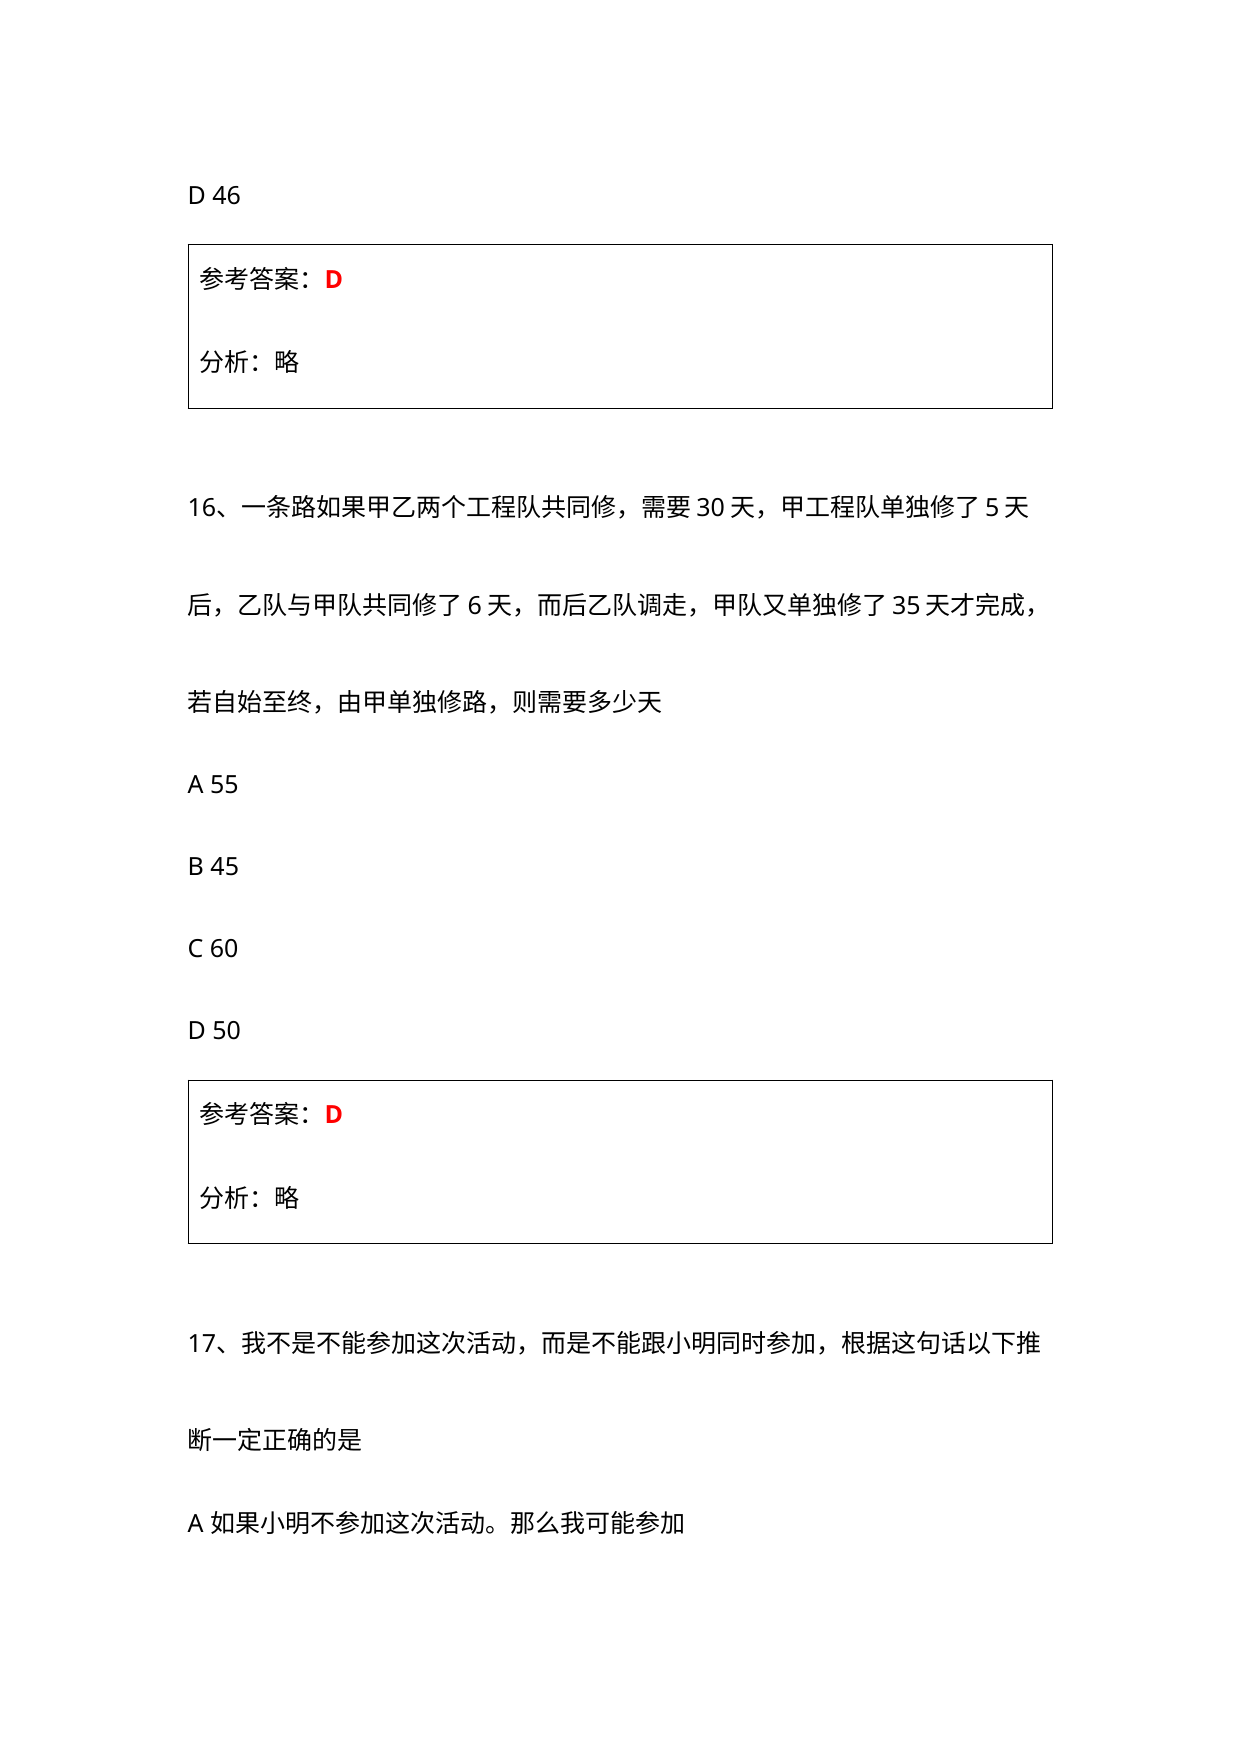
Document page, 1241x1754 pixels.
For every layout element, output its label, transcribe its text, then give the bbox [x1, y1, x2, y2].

text 17、我不是不能参加这次活动，而是不能跟小明同时参加，根据这句话以下推断一定正确的是 [187, 1309, 1053, 1471]
table_header 参考答案：D 分析：略 [189, 245, 1052, 407]
text B 45 [187, 833, 1053, 898]
table_header 参考答案：D 分析：略 [189, 1081, 1052, 1243]
text A 如果小明不参加这次活动。那么我可能参加 [187, 1489, 1053, 1554]
text 16、一条路如果甲乙两个工程队共同修，需要30天，甲工程队单独修了5天后，乙队与甲队共同修了6天，而后乙队调走，甲队又单独修了35天才完成，若自始至终，由甲单独修路，则需要多少天 [187, 473, 1053, 733]
text C 60 [187, 916, 1053, 981]
text D 46 [187, 162, 1053, 227]
text A 55 [187, 752, 1053, 817]
text D 50 [187, 997, 1053, 1062]
